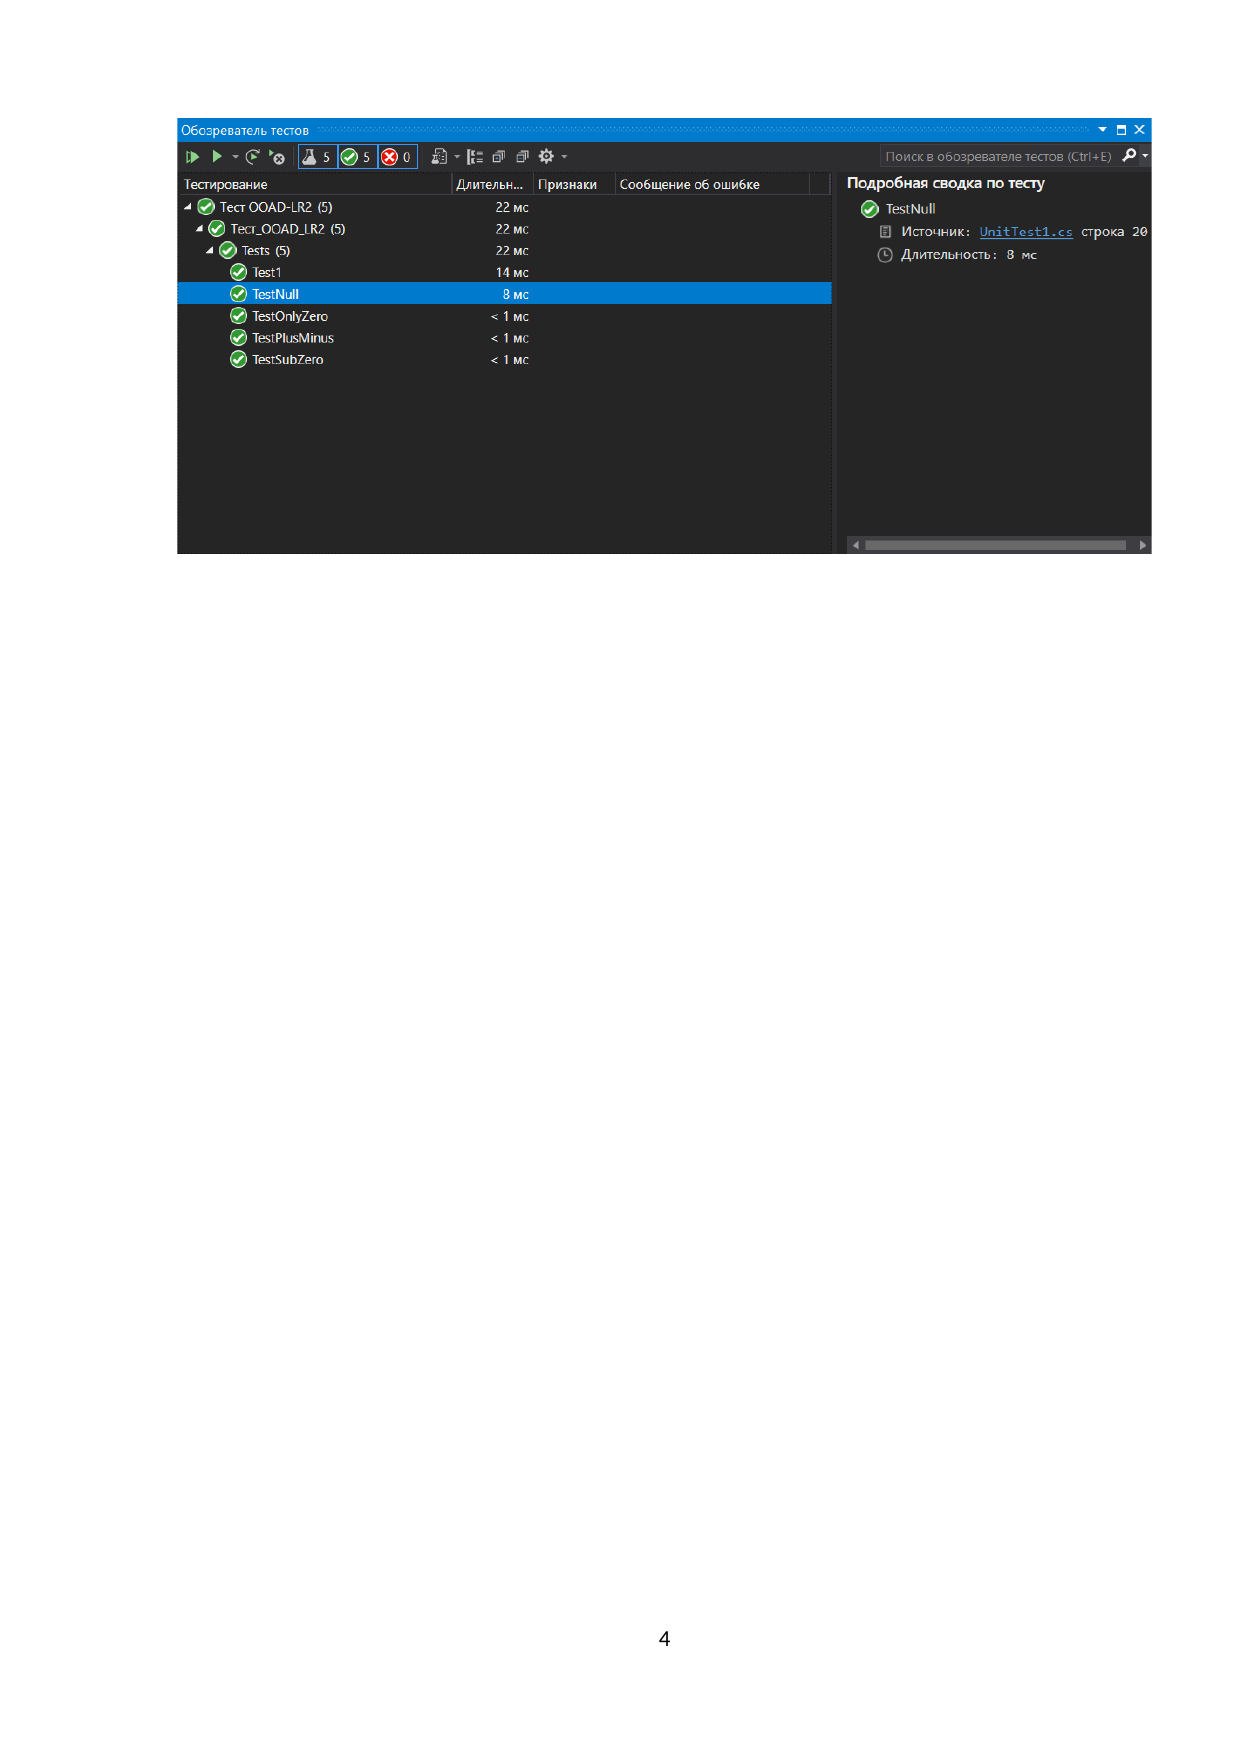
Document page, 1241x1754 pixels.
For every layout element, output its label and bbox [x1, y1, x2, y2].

picture [177, 118, 1152, 554]
